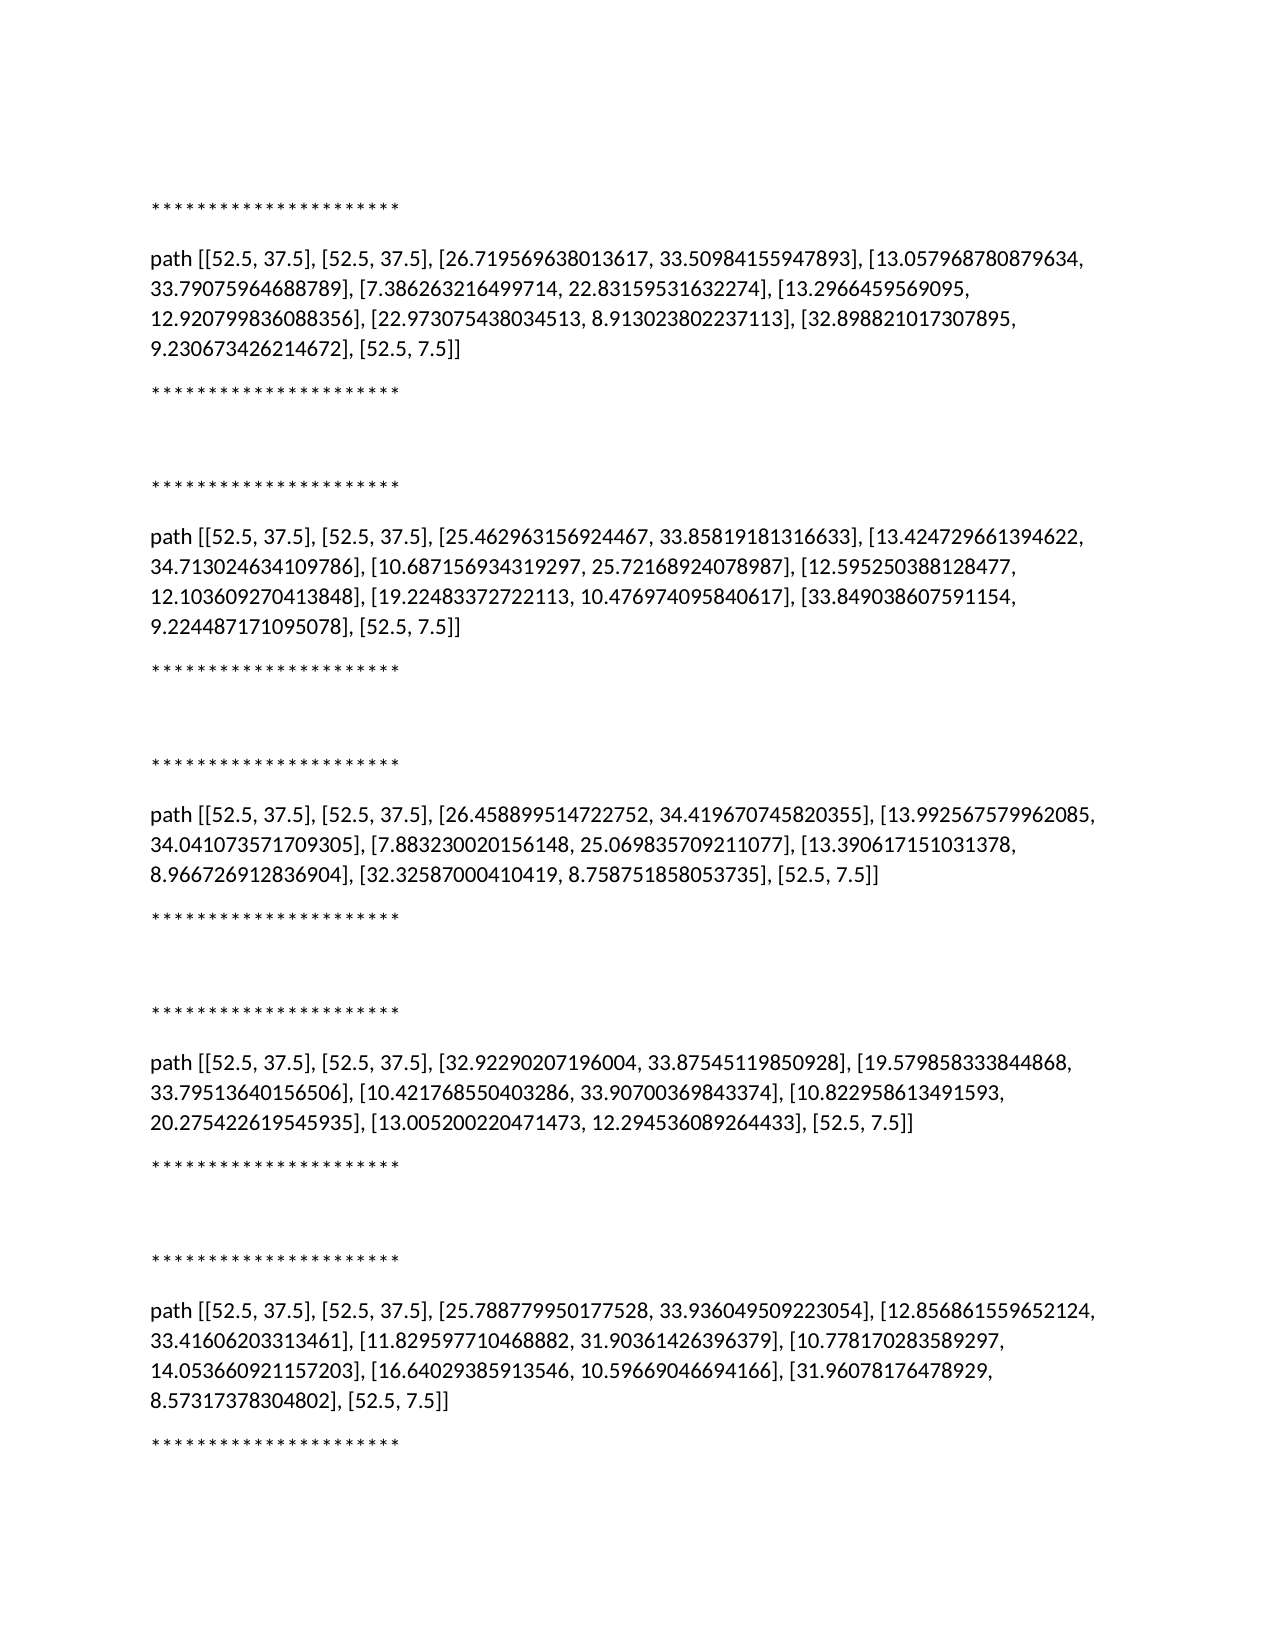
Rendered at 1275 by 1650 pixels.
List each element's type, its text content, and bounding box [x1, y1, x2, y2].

text ********************** [150, 1249, 1125, 1277]
text path [[52.5, 37.5], [52.5, 37.5], [25.462963156924467, 33.85819181316633], [13.424729661394622, 34.713024634109786], [10.687156934319297, 25.72168924078987], [12.595250388128477, 12.103609270413848], [19.22483372722113, 10.476974095840617], [33.849038607591154, 9.224487171095078], [52.5, 7.5]] [150, 522, 1125, 641]
text ********************** [150, 659, 1125, 687]
text ********************** [150, 1001, 1125, 1029]
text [150, 1433, 1125, 1461]
text ********************** [150, 907, 1125, 935]
text path [[52.5, 37.5], [52.5, 37.5], [26.458899514722752, 34.419670745820355], [13.992567579962085, 34.041073571709305], [7.883230020156148, 25.069835709211077], [13.390617151031378, 8.966726912836904], [32.32587000410419, 8.758751858053735], [52.5, 7.5]] [150, 800, 1125, 888]
text ********************** [150, 1155, 1125, 1183]
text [150, 197, 1125, 225]
text ********************** [150, 381, 1125, 409]
text path [[52.5, 37.5], [52.5, 37.5], [26.719569638013617, 33.50984155947893], [13.057968780879634, 33.79075964688789], [7.386263216499714, 22.83159531632274], [13.2966459569095, 12.920799836088356], [22.973075438034513, 8.913023802237113], [32.898821017307895, 9.230673426214672], [52.5, 7.5]] [150, 244, 1125, 362]
text path [[52.5, 37.5], [52.5, 37.5], [25.788779950177528, 33.936049509223054], [12.856861559652124, 33.41606203313461], [11.829597710468882, 31.90361426396379], [10.778170283589297, 14.053660921157203], [16.64029385913546, 10.59669046694166], [31.96078176478929, 8.57317378304802], [52.5, 7.5]] [150, 1296, 1125, 1414]
text path [[52.5, 37.5], [52.5, 37.5], [32.92290207196004, 33.87545119850928], [19.579858333844868, 33.79513640156506], [10.421768550403286, 33.90700369843374], [10.822958613491593, 20.275422619545935], [13.005200220471473, 12.294536089264433], [52.5, 7.5]] [150, 1048, 1125, 1136]
text ********************** [150, 475, 1125, 503]
text ********************** [150, 753, 1125, 781]
